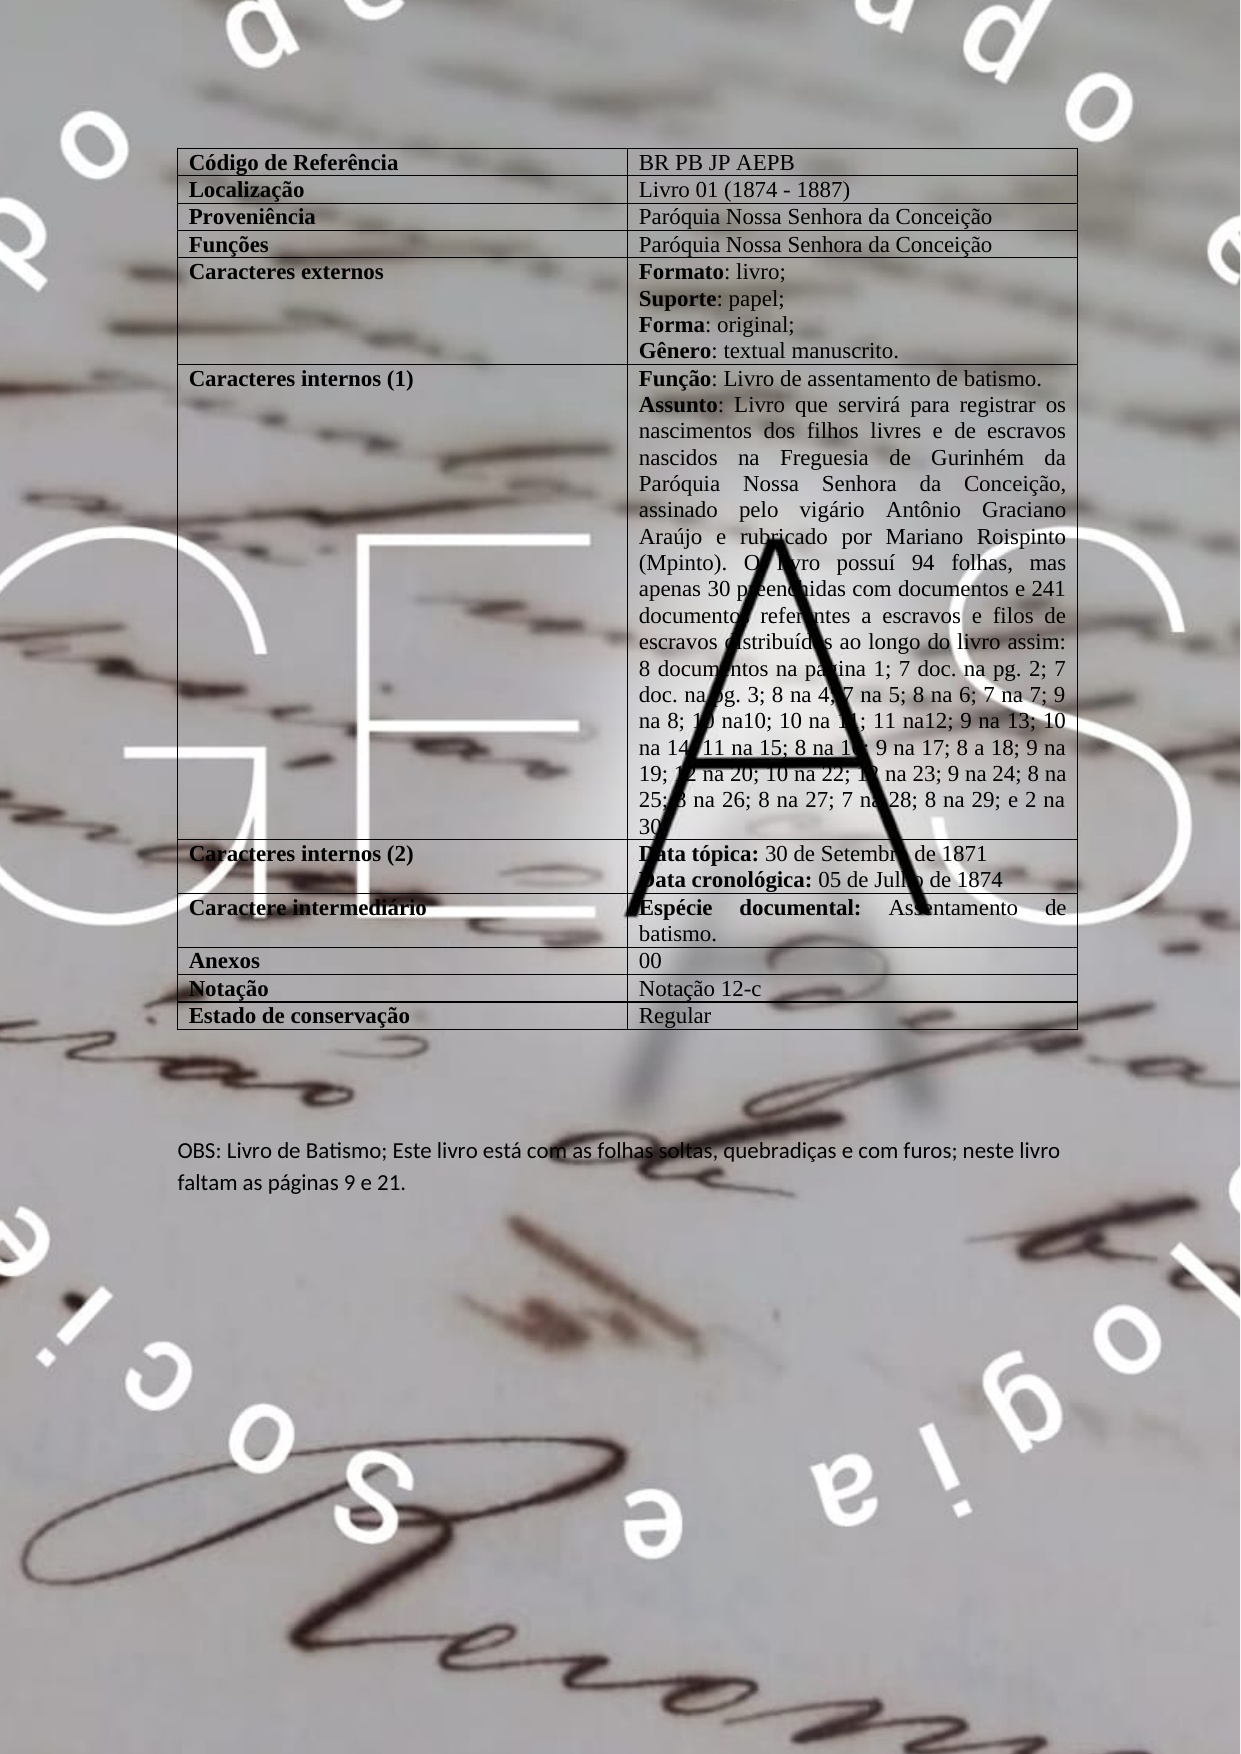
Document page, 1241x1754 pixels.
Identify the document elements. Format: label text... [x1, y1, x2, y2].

table_cell Paróquia Nossa Senhora da Conceição [628, 204, 1077, 230]
table_cell Estado de conservação [178, 1003, 627, 1029]
picture [0, 0, 1241, 1754]
table_cell Caracteres internos (2) [178, 840, 627, 893]
table_cell 00 [628, 948, 1077, 974]
table_cell Data tópica: 30 de Setembro de 1871 Data cronológica: 05 de Julho de 1874 [628, 840, 1077, 893]
table_cell Proveniência [178, 204, 627, 230]
table_cell Livro 01 (1874 - 1887) [628, 176, 1077, 202]
table_cell Função: Livro de assentamento de batismo. Assunto: Livro que servirá para registrar os nascimentos dos filhos livres e de escravos nascidos na Freguesia de Gurinhém da Paróquia Nossa Senhora da Conceição, assinado pelo vigário Antônio Graciano Araújo e rubricado por Mariano Roispinto (Mpinto). O livro possuí 94 folhas, mas apenas 30 preenchidas com documentos e 241 documentos referentes a escravos e filos de escravos distribuídos ao longo do livro assim: 8 documentos na página 1; 7 doc. na pg. 2; 7 doc. na pg. 3; 8 na 4; 7 na 5; 8 na 6; 7 na 7; 9 na 8; 10 na10; 10 na 11; 11 na12; 9 na 13; 10 na 14; 11 na 15; 8 na 16; 9 na 17; 8 a 18; 9 na 19; 12 na 20; 10 na 22; 12 na 23; 9 na 24; 8 na 25; 8 na 26; 8 na 27; 7 na 28; 8 na 29; e 2 na 30 [628, 365, 1077, 839]
table_cell Localização [178, 176, 627, 202]
table_cell Espécie documental: Assentamento de batismo. [628, 894, 1077, 947]
text OBS: Livro de Batismo; Este livro está com as folhas soltas, quebradiças e com furos; neste livro faltam as páginas 9 e 21. [177, 1136, 1063, 1196]
table_header Código de Referência [178, 149, 627, 175]
table_cell Notação [178, 975, 627, 1001]
table_header BR PB JP AEPB [628, 149, 1077, 175]
table_cell Anexos [178, 948, 627, 974]
table_cell Caracteres internos (1) [178, 365, 627, 839]
table_cell Funções [178, 231, 627, 257]
table_cell Caracteres externos [178, 258, 627, 364]
table_cell Notação 12-c [628, 975, 1077, 1001]
table_cell Caractere intermediário [178, 894, 627, 947]
table_cell Paróquia Nossa Senhora da Conceição [628, 231, 1077, 257]
table_cell Regular [628, 1003, 1077, 1029]
table_cell Formato: livro; Suporte: papel; Forma: original; Gênero: textual manuscrito. [628, 258, 1077, 364]
